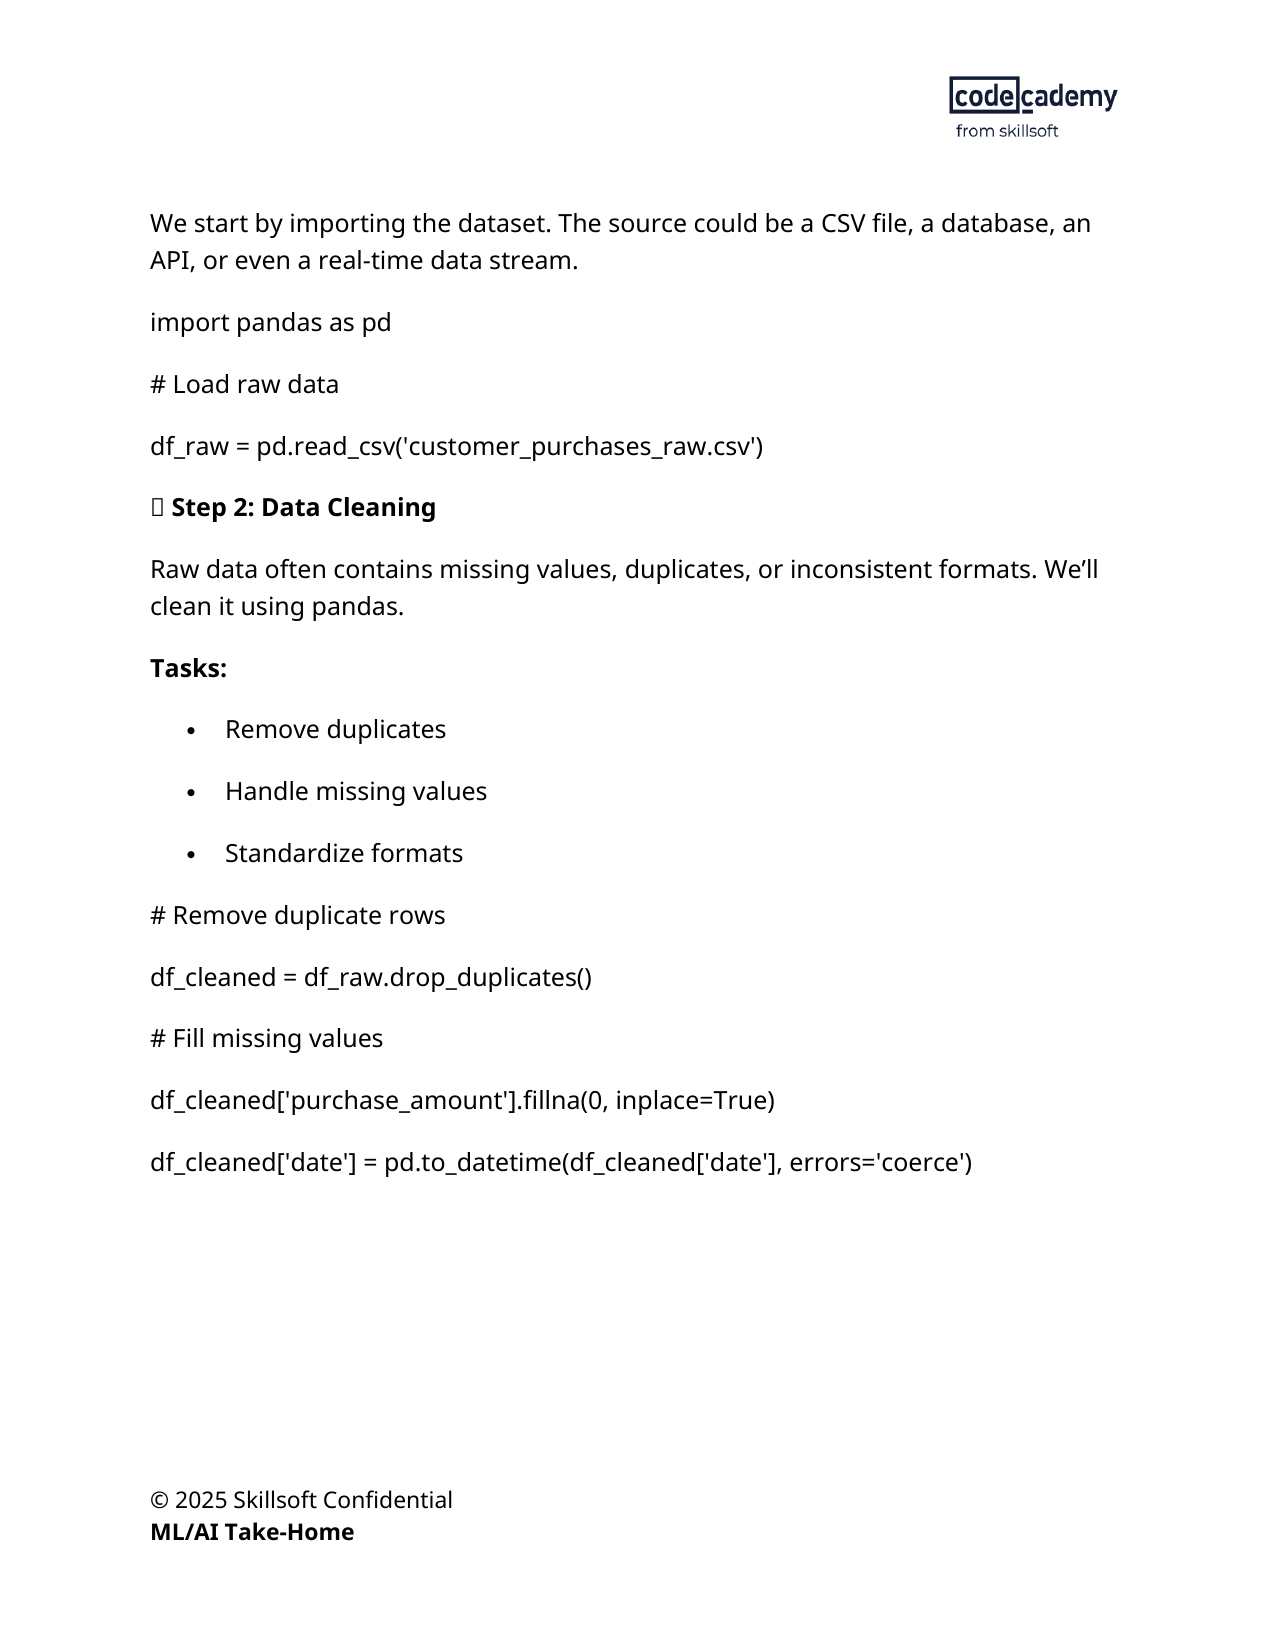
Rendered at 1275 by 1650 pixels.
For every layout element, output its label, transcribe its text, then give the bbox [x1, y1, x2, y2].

text df_cleaned['date'] = pd.to_datetime(df_cleaned['date'], errors='coerce') [150, 1144, 1125, 1178]
text Tasks: [150, 650, 1125, 684]
text # Remove duplicate rows [150, 897, 1125, 931]
text We start by importing the dataset. The source could be a CSV file, a database, an API, or even a real-time data stream. [150, 206, 1125, 277]
list Standardize formats [187, 836, 1125, 870]
text Raw data often contains missing values, duplicates, or inconsistent formats. We’ll clean it using pandas. [150, 552, 1125, 623]
list Handle missing values [187, 774, 1125, 808]
list Remove duplicates [187, 712, 1125, 746]
text # Load raw data [150, 366, 1125, 401]
text df_raw = pd.read_csv('customer_purchases_raw.csv') [150, 428, 1125, 462]
text # Fill missing values [150, 1021, 1125, 1055]
text 🧽 Step 2: Data Cleaning [150, 490, 1125, 524]
picture [938, 75, 1125, 141]
text import pandas as pd [150, 305, 1125, 339]
text df_cleaned['purchase_amount'].fillna(0, inplace=True) [150, 1083, 1125, 1117]
text df_cleaned = df_raw.drop_duplicates() [150, 959, 1125, 993]
